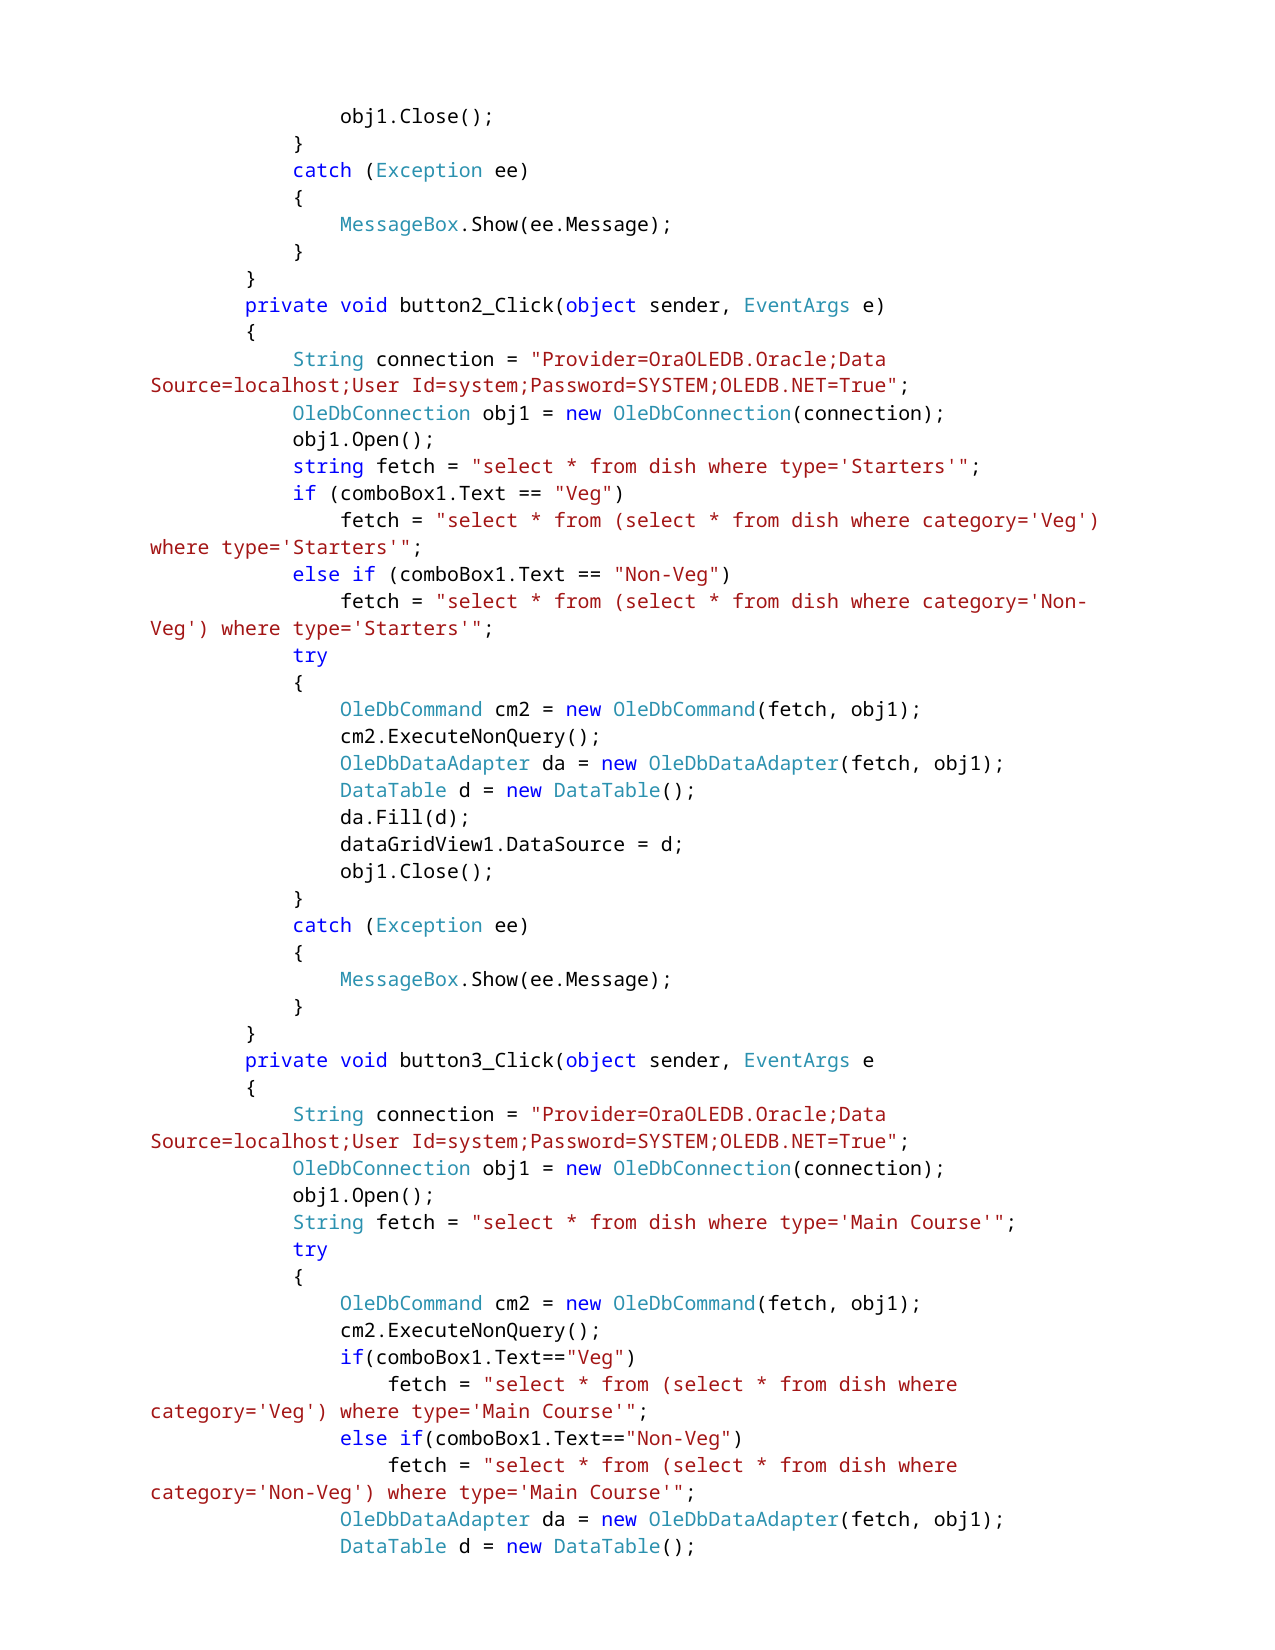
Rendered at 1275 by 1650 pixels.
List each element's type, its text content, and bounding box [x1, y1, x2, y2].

text } [150, 992, 1125, 1019]
text { [150, 1262, 1125, 1289]
text OleDbDataAdapter da = new OleDbDataAdapter(fetch, obj1); [150, 1505, 1125, 1532]
text MessageBox.Show(ee.Message); [150, 210, 1125, 237]
text OleDbDataAdapter da = new OleDbDataAdapter(fetch, obj1); [150, 749, 1125, 776]
text OleDbConnection obj1 = new OleDbConnection(connection); [150, 399, 1125, 426]
text } [150, 237, 1125, 264]
text } [150, 884, 1125, 911]
text { [150, 318, 1125, 345]
text { [150, 668, 1125, 696]
text { [150, 183, 1125, 210]
text String fetch = "select * from dish where type='Main Course'"; [150, 1208, 1125, 1235]
text dataGridView1.DataSource = d; [150, 830, 1125, 857]
text obj1.Open(); [150, 426, 1125, 453]
text OleDbConnection obj1 = new OleDbConnection(connection); [150, 1154, 1125, 1181]
text String connection = "Provider=OraOLEDB.Oracle;Data Source=localhost;User Id=system;Password=SYSTEM;OLEDB.NET=True"; [150, 1100, 1125, 1154]
text obj1.Close(); [150, 857, 1125, 884]
text { [150, 1073, 1125, 1100]
text fetch = "select * from (select * from dish where category='Veg') where type='Starters'"; [150, 507, 1125, 561]
text else if(comboBox1.Text=="Non-Veg") [150, 1424, 1125, 1451]
text OleDbCommand cm2 = new OleDbCommand(fetch, obj1); [150, 696, 1125, 722]
text } [150, 129, 1125, 156]
text fetch = "select * from (select * from dish where category='Veg') where type='Main Course'"; [150, 1370, 1125, 1424]
text obj1.Close(); [150, 102, 1125, 129]
text } [150, 1019, 1125, 1046]
text { [150, 938, 1125, 965]
text private void button3_Click(object sender, EventArgs e [150, 1046, 1125, 1073]
text if(comboBox1.Text=="Veg") [150, 1343, 1125, 1370]
text String connection = "Provider=OraOLEDB.Oracle;Data Source=localhost;User Id=system;Password=SYSTEM;OLEDB.NET=True"; [150, 345, 1125, 399]
text try [150, 1235, 1125, 1262]
text else if (comboBox1.Text == "Non-Veg") [150, 561, 1125, 588]
text catch (Exception ee) [150, 156, 1125, 183]
text DataTable d = new DataTable(); [150, 776, 1125, 803]
text obj1.Open(); [150, 1181, 1125, 1208]
text fetch = "select * from (select * from dish where category='Non-Veg') where type='Main Course'"; [150, 1451, 1125, 1505]
text } [150, 264, 1125, 291]
text private void button2_Click(object sender, EventArgs e) [150, 291, 1125, 318]
text cm2.ExecuteNonQuery(); [150, 722, 1125, 749]
text MessageBox.Show(ee.Message); [150, 965, 1125, 992]
text fetch = "select * from (select * from dish where category='Non-Veg') where type='Starters'"; [150, 588, 1125, 642]
text try [150, 642, 1125, 668]
text string fetch = "select * from dish where type='Starters'"; [150, 453, 1125, 480]
text OleDbCommand cm2 = new OleDbCommand(fetch, obj1); [150, 1289, 1125, 1316]
text catch (Exception ee) [150, 911, 1125, 938]
text da.Fill(d); [150, 803, 1125, 830]
text cm2.ExecuteNonQuery(); [150, 1316, 1125, 1343]
text if (comboBox1.Text == "Veg") [150, 480, 1125, 507]
text DataTable d = new DataTable(); [150, 1532, 1125, 1559]
